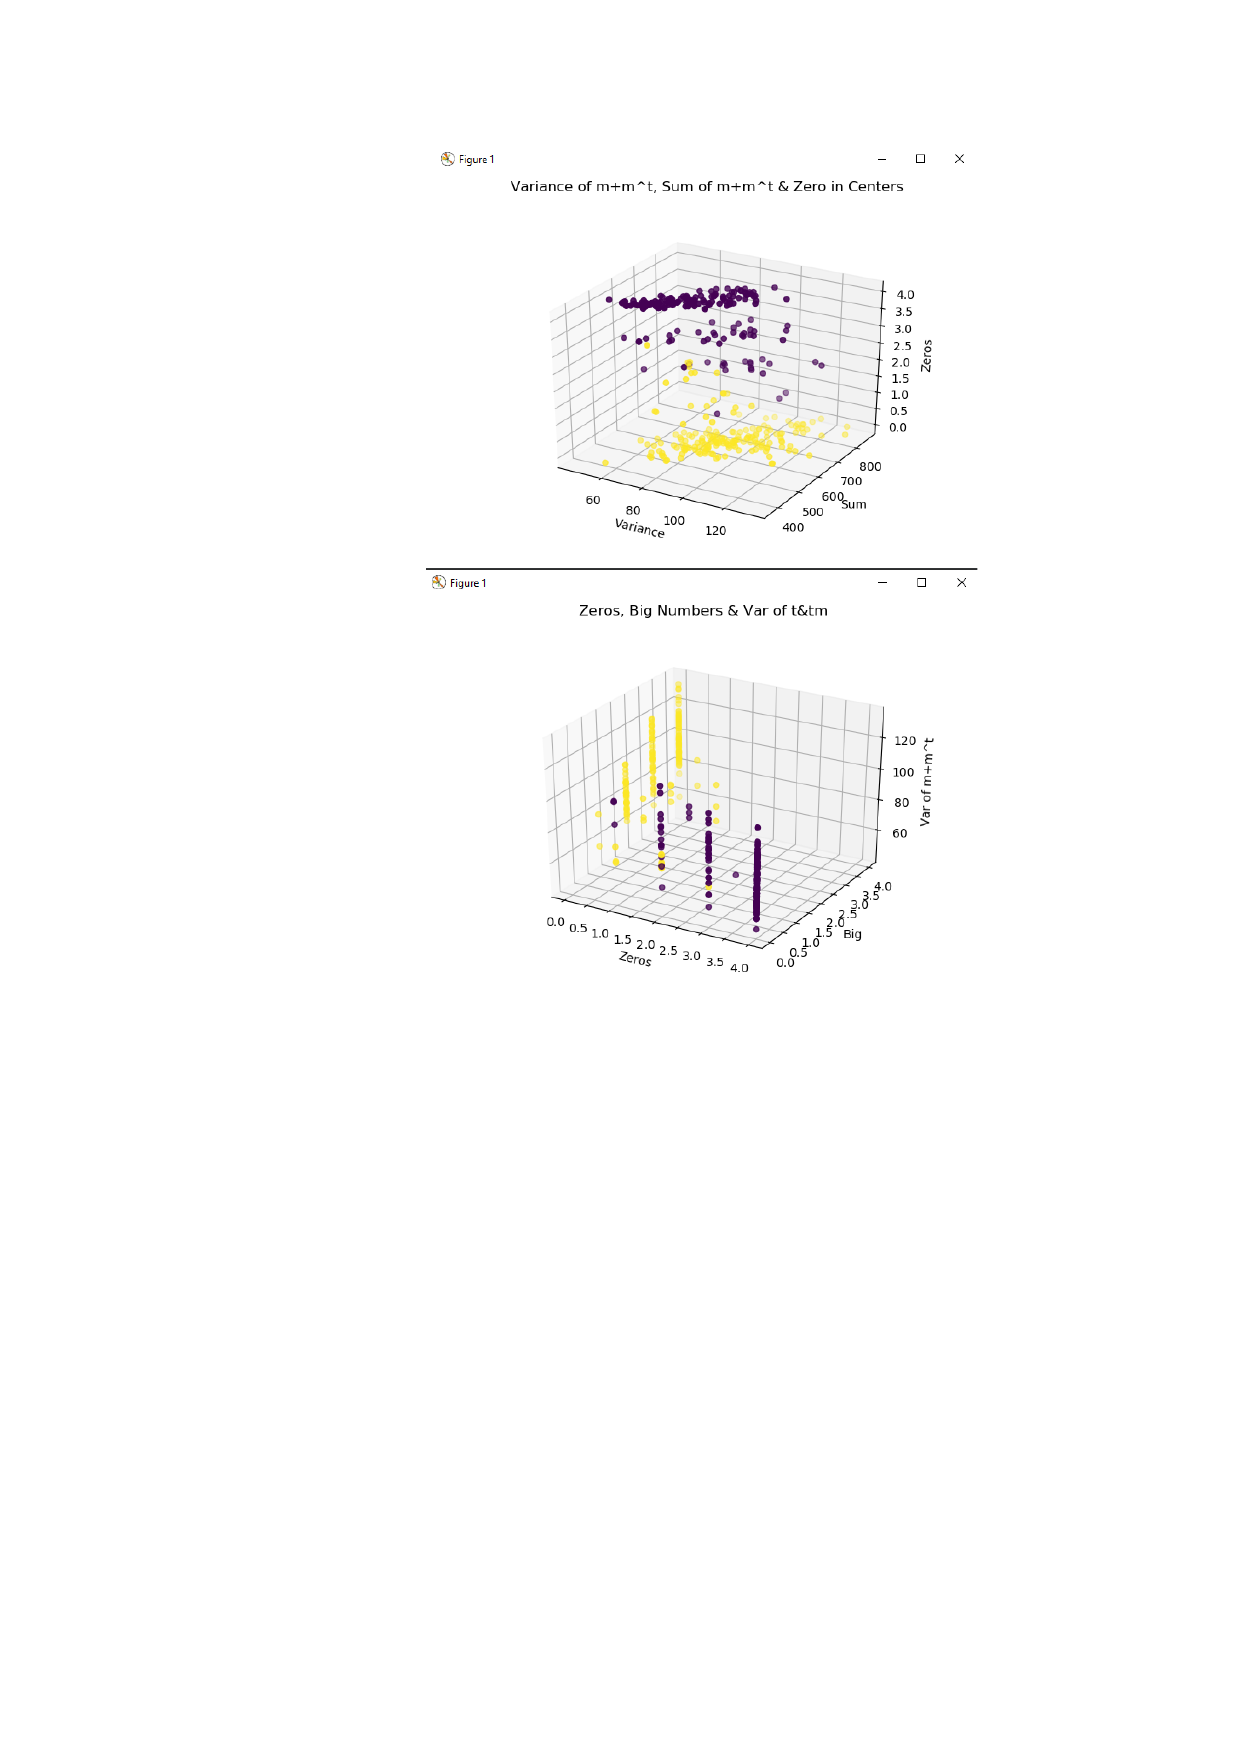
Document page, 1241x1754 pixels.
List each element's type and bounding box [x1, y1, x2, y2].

picture [437, 150, 978, 567]
picture [426, 568, 978, 1012]
